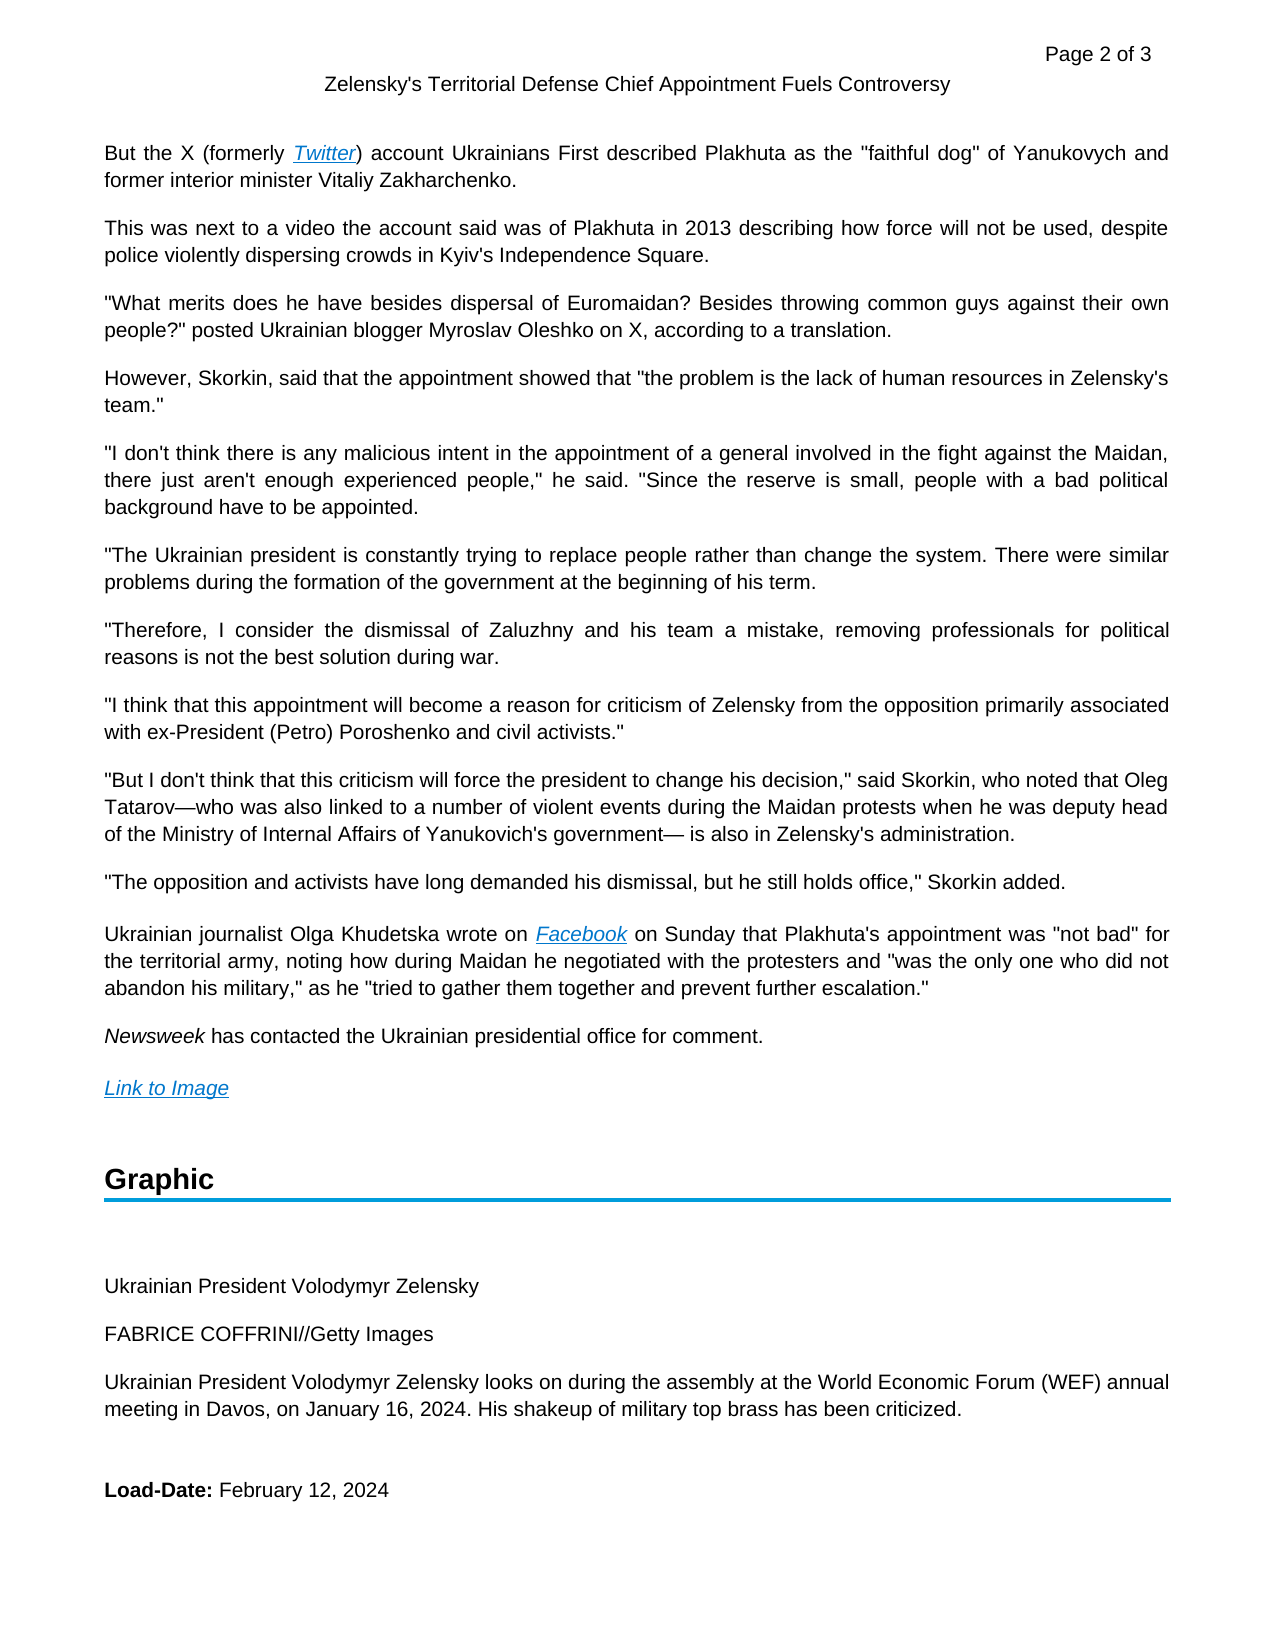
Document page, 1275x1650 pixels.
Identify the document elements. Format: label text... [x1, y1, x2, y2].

text Newsweek has contacted the Ukrainian presidential office for comment. [104, 1021, 1171, 1048]
text "But I don't think that this criticism will force the president to change his decision," said Skorkin, who noted that Oleg Tatarov—who was also linked to a number of violent events during the Maidan protests when he was deputy head of the Ministry of Internal Affairs of Yanukovich's government— is also in Zelensky's administration. [104, 764, 1171, 846]
text "The opposition and activists have long demanded his dismissal, but he still holds office," Skorkin added. [104, 867, 1171, 894]
text This was next to a video the account said was of Plakhuta in 2013 describing how force will not be used, despite police violently dispersing crowds in Kyiv's Independence Square. [104, 212, 1171, 267]
text However, Skorkin, said that the appointment showed that "the problem is the lack of human resources in Zelensky's team." [104, 362, 1171, 417]
text "Therefore, I consider the dismissal of Zaluzhny and his team a mistake, removing professionals for political reasons is not the best solution during war. [104, 614, 1171, 669]
text "The Ukrainian president is constantly trying to replace people rather than change the system. There were similar problems during the formation of the government at the beginning of his term. [104, 539, 1171, 594]
text FABRICE COFFRINI//Getty Images [104, 1318, 1171, 1346]
text "I think that this appointment will become a reason for criticism of Zelensky from the opposition primarily associated with ex-President (Petro) Poroshenko and civil activists." [104, 689, 1171, 744]
text Load-Date: February 12, 2024 [104, 1446, 1171, 1501]
text Ukrainian President Volodymyr Zelensky looks on during the assembly at the World Economic Forum (WEF) annual meeting in Davos, on January 16, 2024. His shakeup of military top brass has been criticized. [104, 1366, 1171, 1421]
text Ukrainian journalist Olga Khudetska wrote on Facebook on Sunday that Plakhuta's appointment was "not bad" for the territorial army, noting how during Maidan he negotiated with the protesters and "was the only one who did not abandon his military," as he "tried to gather them together and prevent further escalation." [104, 919, 1171, 1000]
text Graphic [104, 1125, 1171, 1196]
text "What merits does he have besides dispersal of Euromaidan? Besides throwing common guys against their own people?" posted Ukrainian blogger Myroslav Oleshko on X, according to a translation. [104, 287, 1171, 342]
text But the X (formerly Twitter) account Ukrainians First described Plakhuta as the "faithful dog" of Yanukovych and former interior minister Vitaliy Zakharchenko. [104, 137, 1171, 192]
text "I don't think there is any malicious intent in the appointment of a general involved in the fight against the Maidan, there just aren't enough experienced people," he said. "Since the reserve is small, people with a bad political background have to be appointed. [104, 437, 1171, 519]
text Link to Image [104, 1073, 1171, 1100]
text Ukrainian President Volodymyr Zelensky [104, 1271, 1171, 1298]
